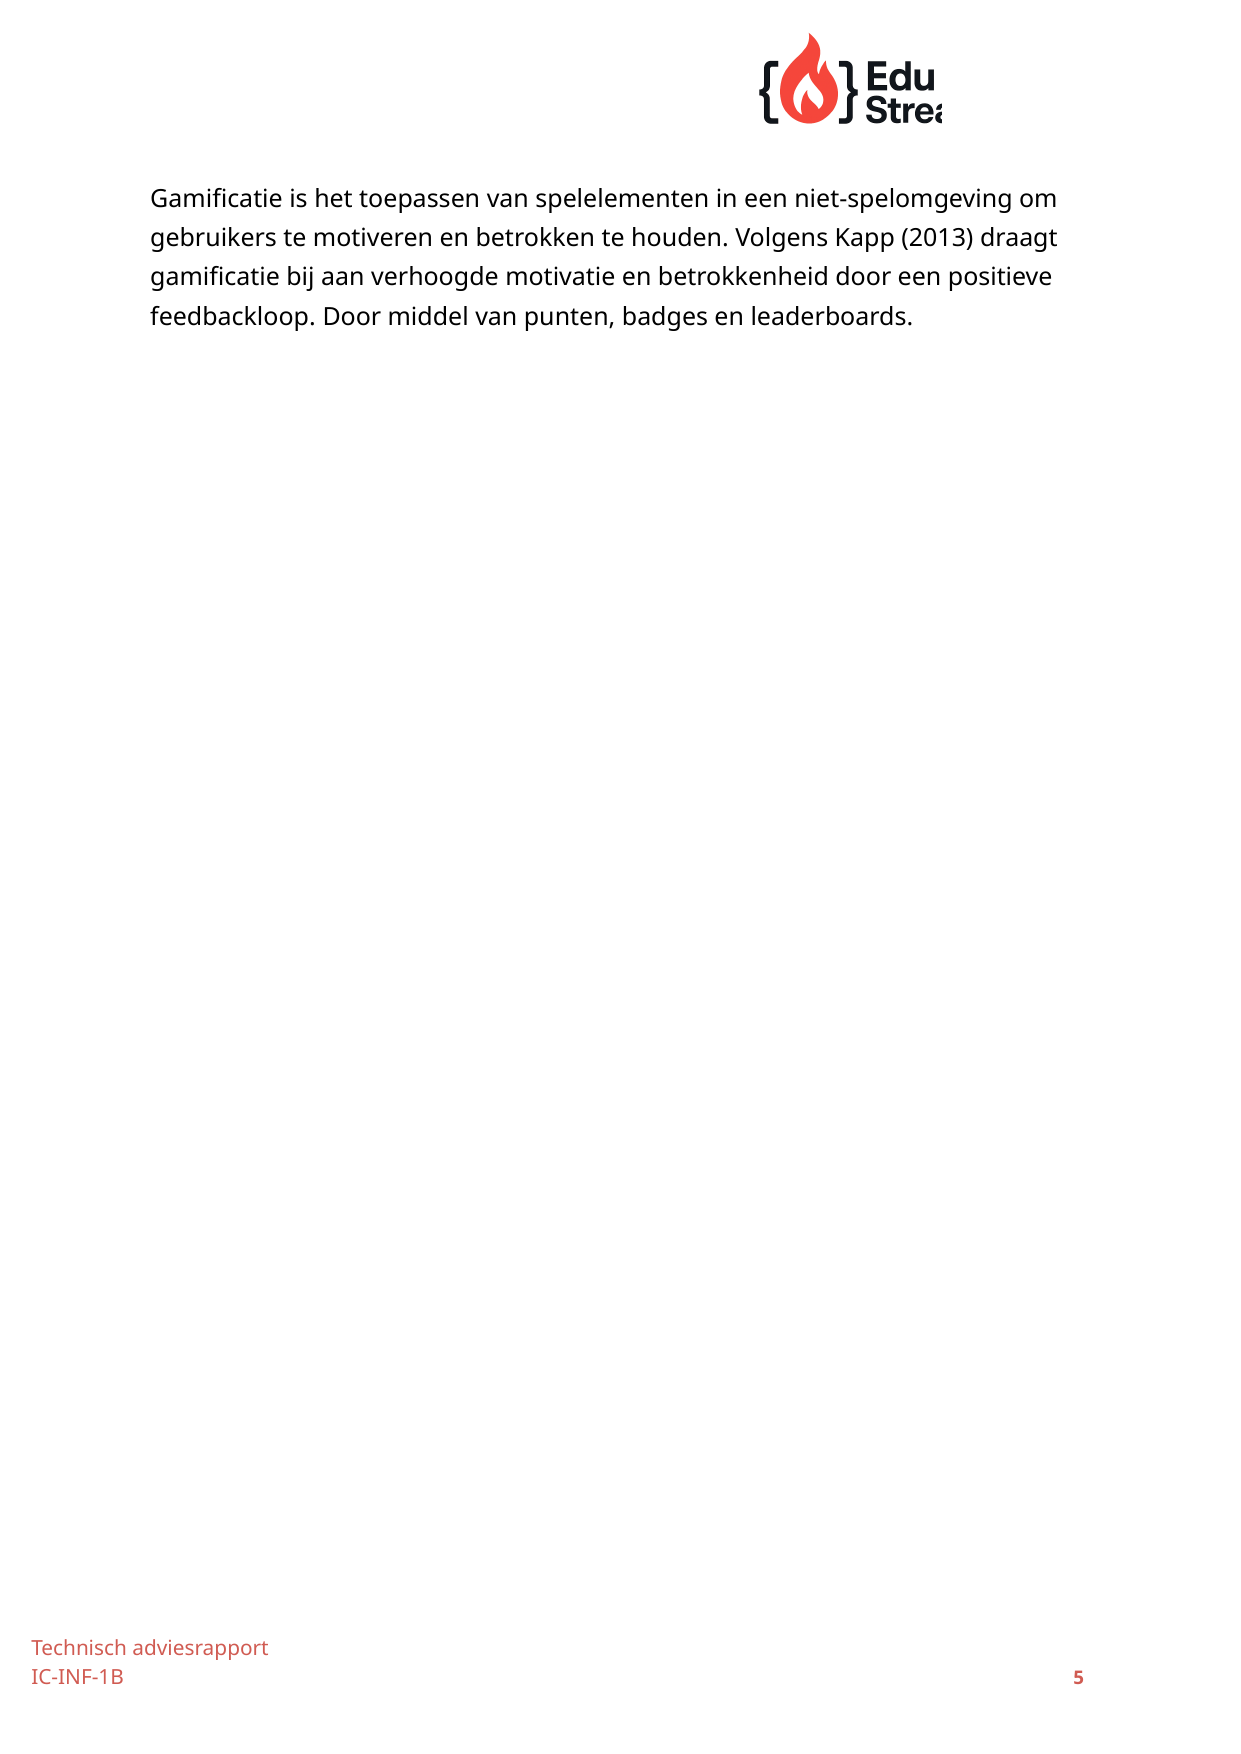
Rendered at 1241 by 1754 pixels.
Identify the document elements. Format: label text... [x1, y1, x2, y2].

picture [739, 29, 942, 136]
text Gamificatie is het toepassen van spelelementen in een niet-spelomgeving om gebruikers te motiveren en betrokken te houden. Volgens Kapp (2013) draagt gamificatie bij aan verhoogde motivatie en betrokkenheid door een positieve feedbackloop. Door middel van punten, badges en leaderboards. [150, 181, 1090, 332]
